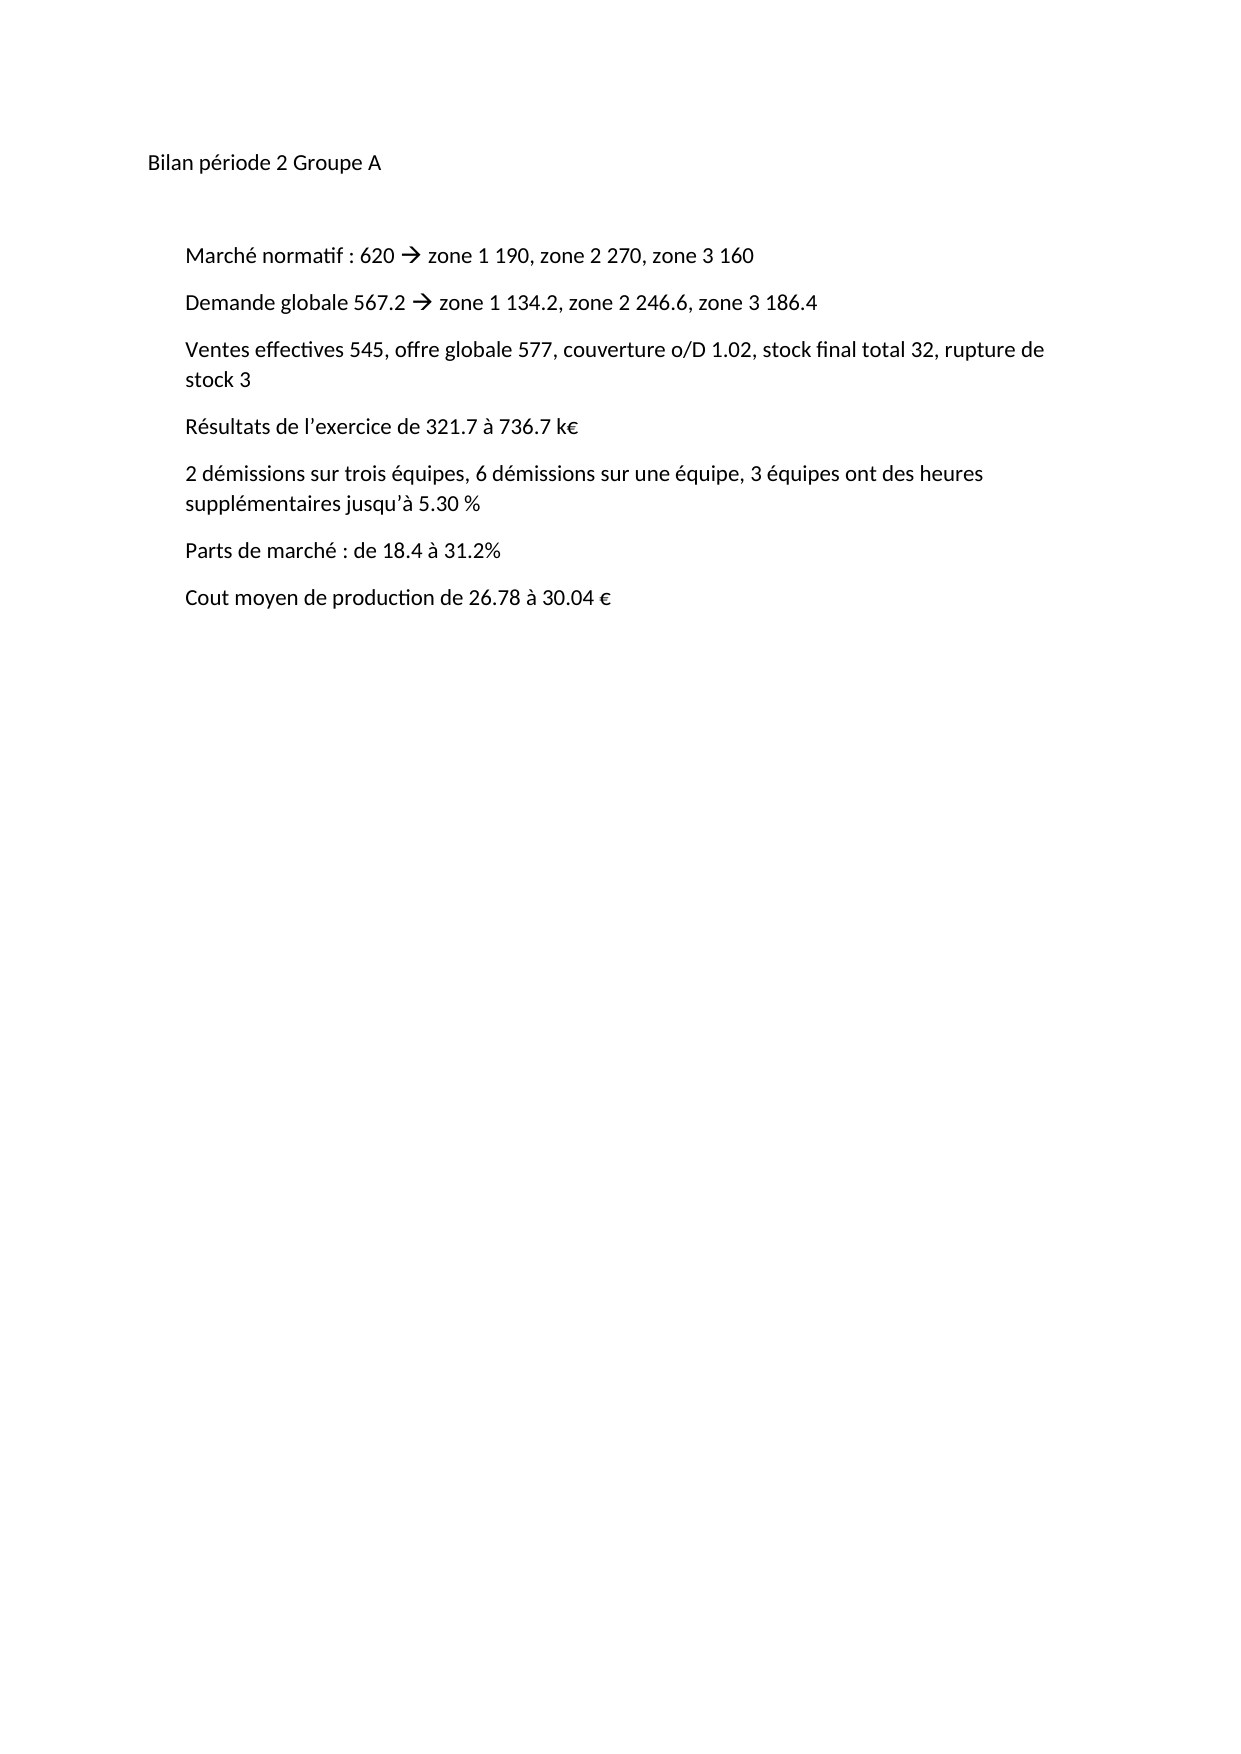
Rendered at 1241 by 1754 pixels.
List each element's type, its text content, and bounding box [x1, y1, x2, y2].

text 2 démissions sur trois équipes, 6 démissions sur une équipe, 3 équipes ont des heures supplémentaires jusqu’à 5.30 % [185, 459, 1093, 517]
text Demande globale 567.2 zone 1 134.2, zone 2 246.6, zone 3 186.4 [185, 288, 1093, 316]
text Marché normatif : 620 zone 1 190, zone 2 270, zone 3 160 [185, 241, 1093, 269]
text Résultats de l’exercice de 321.7 à 736.7 k€ [185, 412, 1093, 440]
text Parts de marché : de 18.4 à 31.2% [185, 536, 1093, 564]
text Ventes effectives 545, offre globale 577, couverture o/D 1.02, stock final total 32, rupture de stock 3 [185, 335, 1093, 393]
text Cout moyen de production de 26.78 à 30.04 € [185, 583, 1093, 611]
text Bilan période 2 Groupe A [148, 148, 1093, 176]
